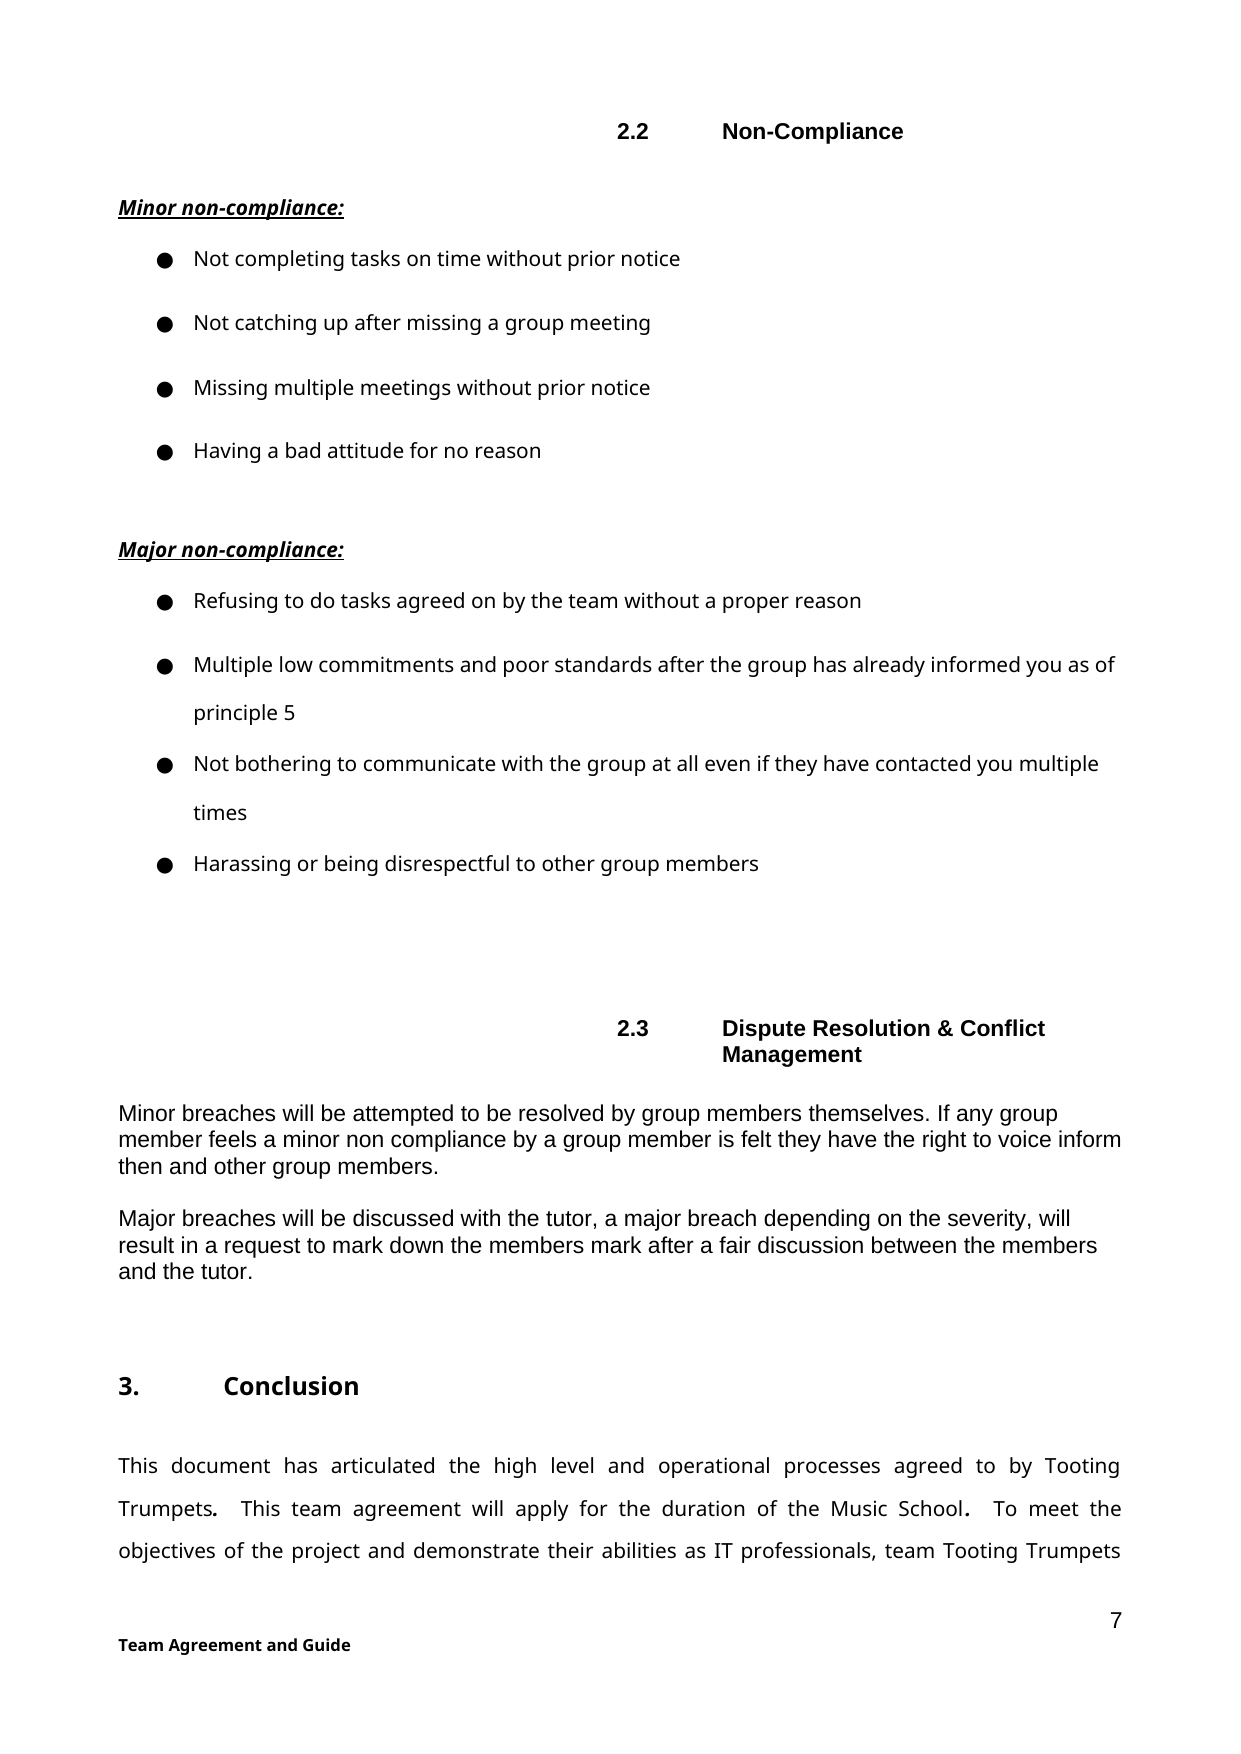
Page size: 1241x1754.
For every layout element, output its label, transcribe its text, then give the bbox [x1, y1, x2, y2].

text Major breaches will be discussed with the tutor, a major breach depending on the severity, will result in a request to mark down the members mark after a fair discussion between the members and the tutor. [118, 1205, 1122, 1284]
list Not bothering to communicate with the group at all even if they have contacted you multiple times [156, 741, 1122, 826]
list Missing multiple meetings without prior notice [156, 364, 1122, 407]
subtitle Dispute Resolution & Conflict Management [617, 1015, 1122, 1067]
text Major non-compliance: [118, 535, 1122, 563]
list Refusing to do tasks agreed on by the team without a proper reason [156, 577, 1122, 620]
text Minor breaches will be attempted to be resolved by group members themselves. If any group member feels a minor non compliance by a group member is felt they have the right to voice inform then and other group members. [118, 1100, 1122, 1179]
subtitle 3. Conclusion [118, 1368, 1122, 1403]
list Not catching up after missing a group meeting [156, 300, 1122, 343]
list Not completing tasks on time without prior notice [156, 236, 1122, 279]
subtitle Non-Compliance [617, 118, 1122, 144]
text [118, 1451, 1122, 1565]
text Minor non-compliance: [118, 193, 1122, 222]
list Multiple low commitments and poor standards after the group has already informed you as of principle 5 [156, 641, 1122, 727]
list Harassing or being disrespectful to other group members [156, 840, 1122, 883]
list Having a bad attitude for no reason [156, 428, 1122, 471]
